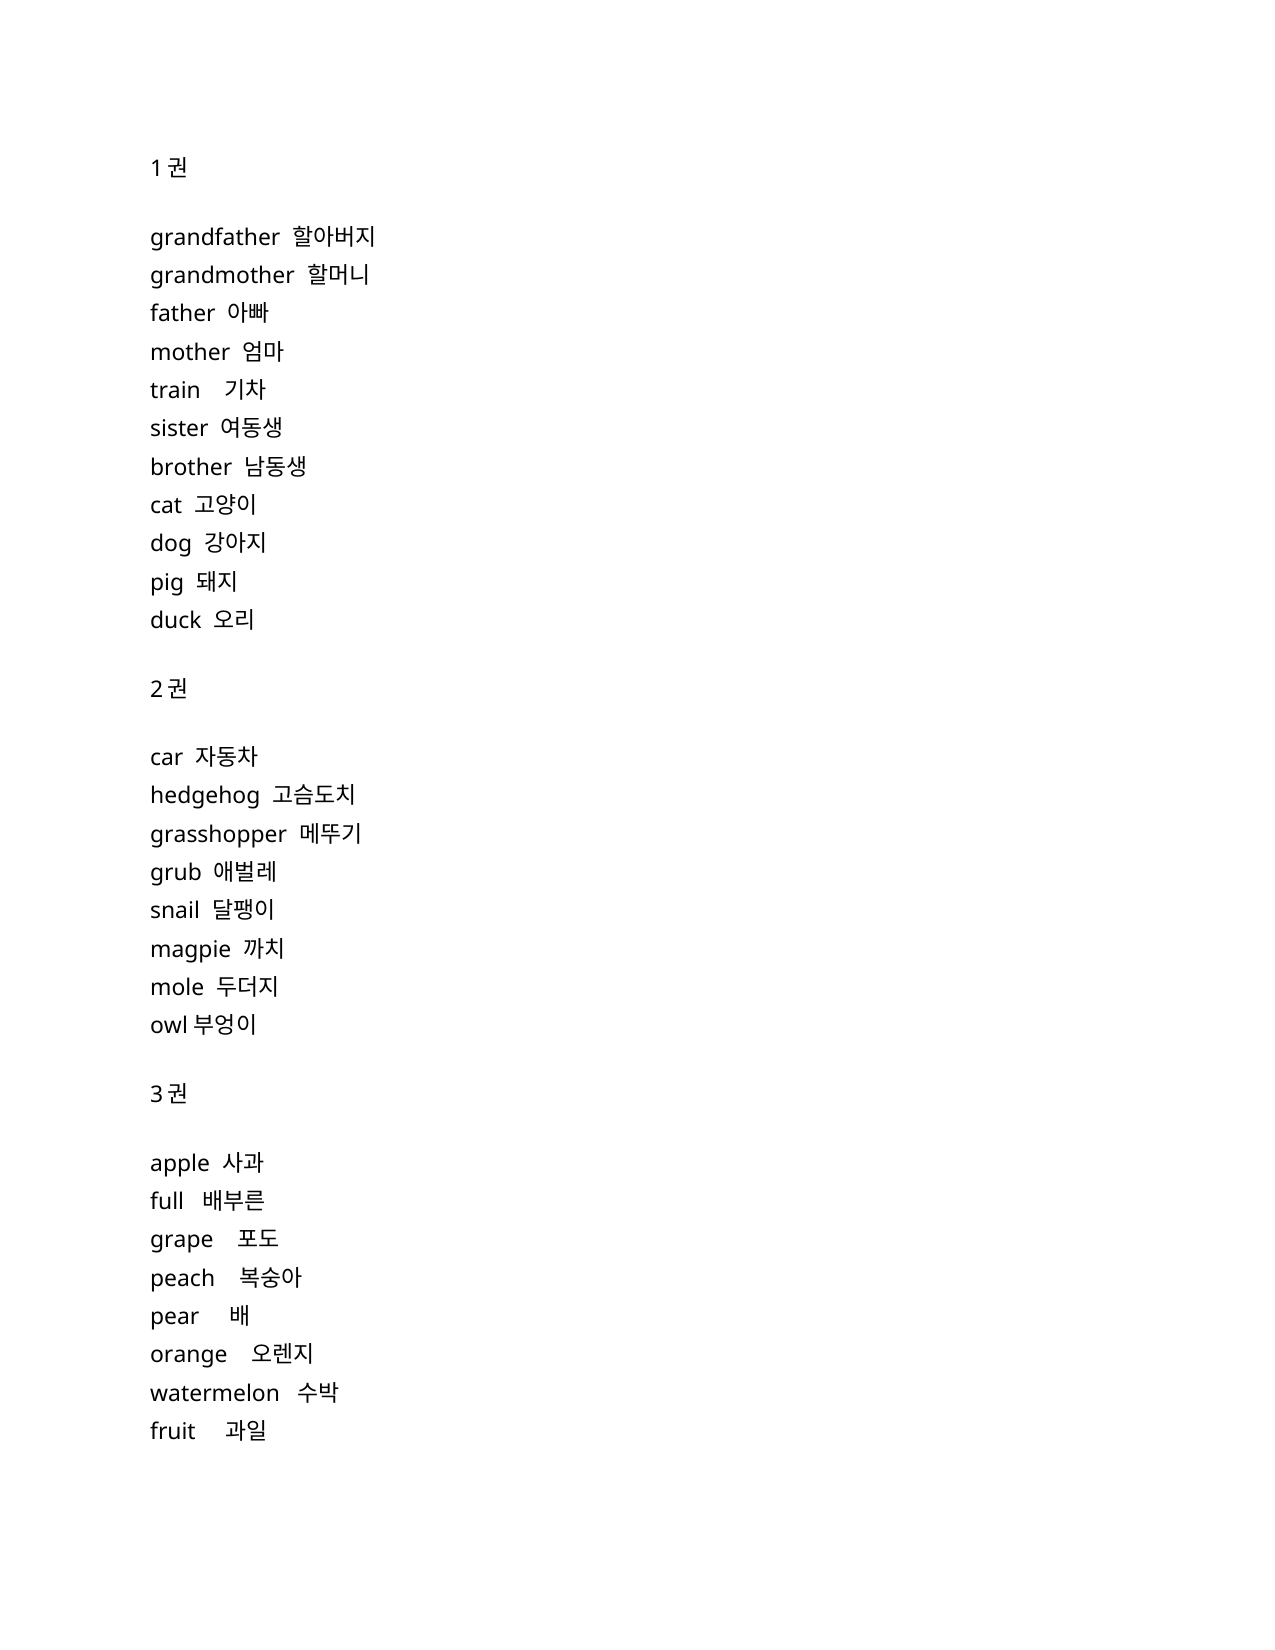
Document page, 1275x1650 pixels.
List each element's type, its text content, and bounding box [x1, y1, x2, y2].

text grandfather 할아버지 [150, 218, 1125, 252]
text grasshopper 메뚜기 [150, 816, 1125, 849]
text 3권 [150, 1076, 1125, 1109]
text cat 고양이 [150, 487, 1125, 520]
text pear 배 [150, 1298, 1125, 1331]
text apple 사과 [150, 1144, 1125, 1178]
text peach 복숭아 [150, 1259, 1125, 1293]
text orange 오렌지 [150, 1336, 1125, 1369]
text duck 오리 [150, 602, 1125, 635]
text watermelon 수박 [150, 1374, 1125, 1408]
text snail 달팽이 [150, 892, 1125, 926]
text 1권 [150, 150, 1125, 183]
text 2권 [150, 670, 1125, 704]
text pig 돼지 [150, 563, 1125, 597]
text mole 두더지 [150, 969, 1125, 1002]
text car 자동차 [150, 739, 1125, 772]
text father 아빠 [150, 295, 1125, 328]
text mother 엄마 [150, 333, 1125, 367]
text grandmother 할머니 [150, 257, 1125, 290]
text grape 포도 [150, 1221, 1125, 1254]
text fruit 과일 [150, 1413, 1125, 1446]
text owl 부엉이 [150, 1007, 1125, 1041]
text magpie 까치 [150, 931, 1125, 964]
text hedgehog 고슴도치 [150, 777, 1125, 811]
text brother 남동생 [150, 448, 1125, 482]
text sister 여동생 [150, 410, 1125, 443]
text train 기차 [150, 372, 1125, 405]
text full 배부른 [150, 1183, 1125, 1216]
text grub 애벌레 [150, 854, 1125, 887]
text dog 강아지 [150, 525, 1125, 558]
